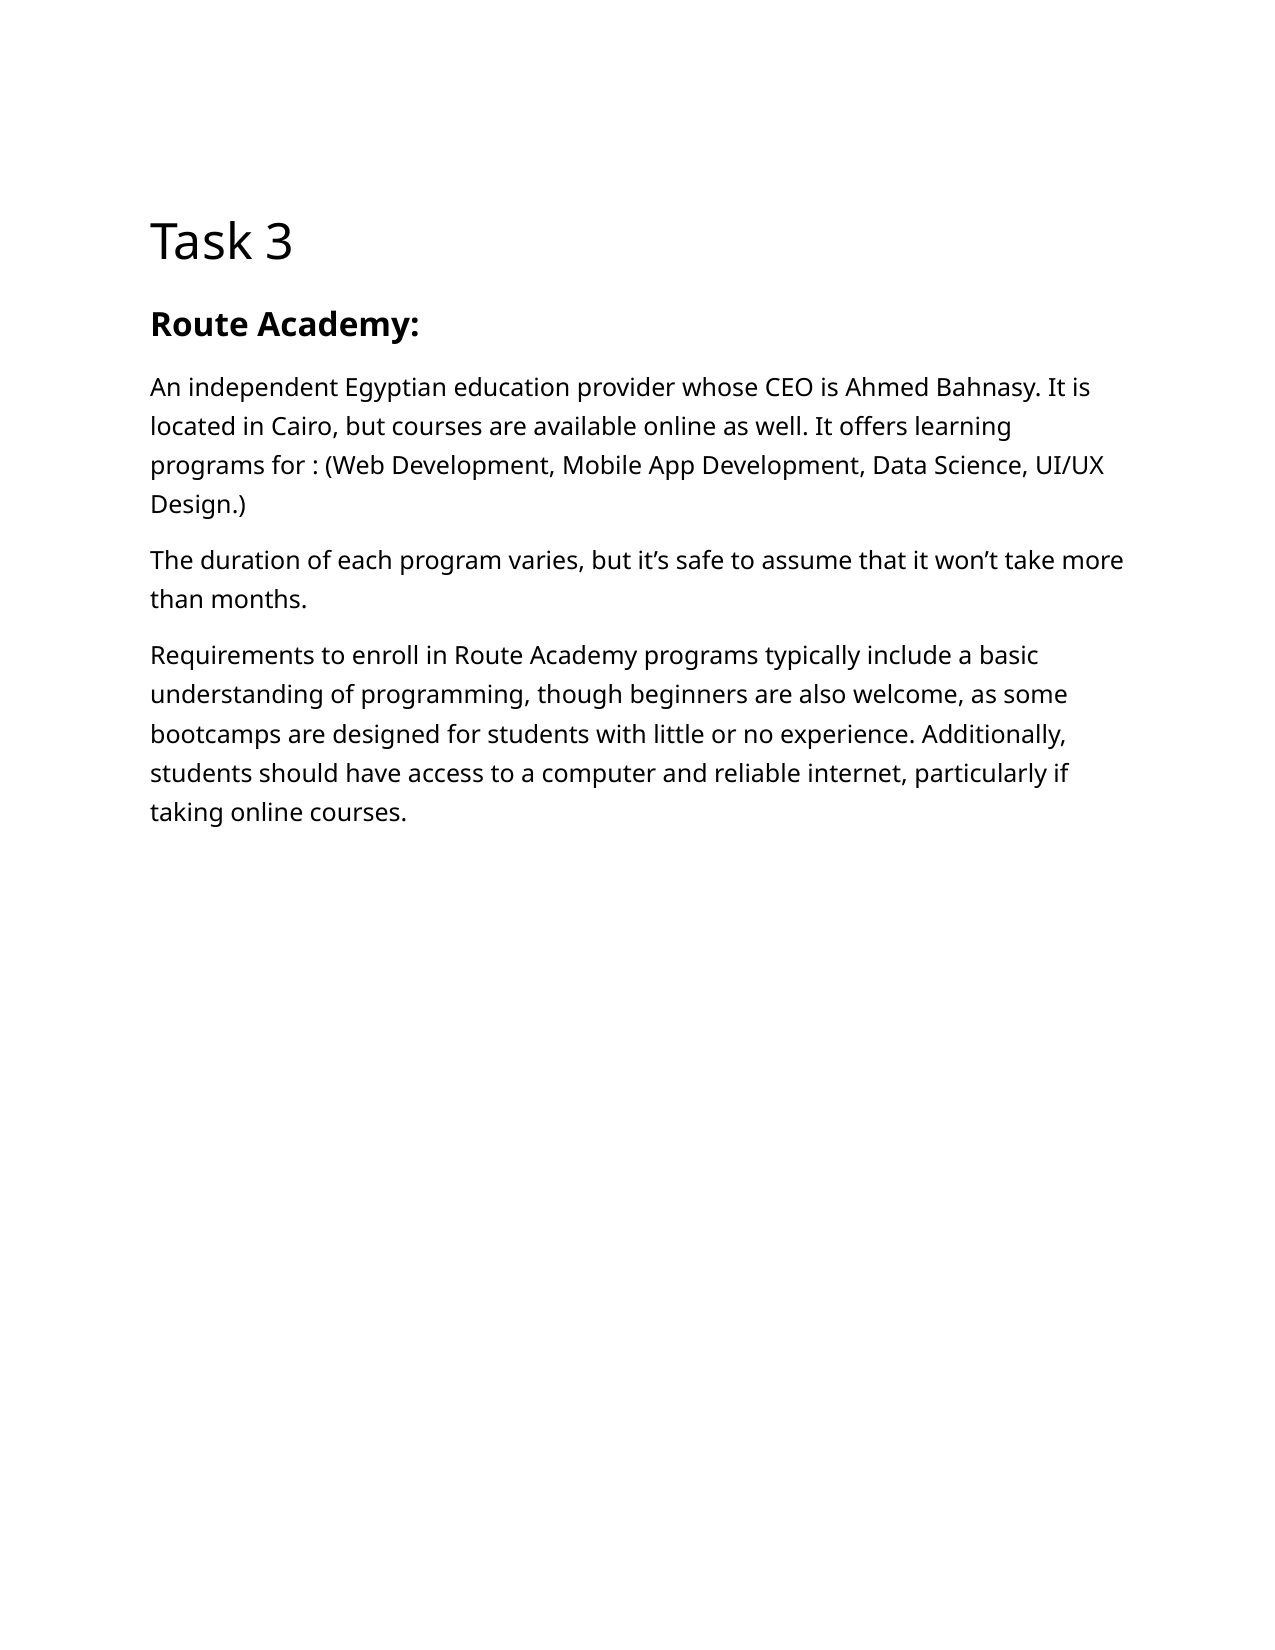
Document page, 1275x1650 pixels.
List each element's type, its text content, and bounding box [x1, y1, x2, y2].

text The duration of each program varies, but it’s safe to assume that it won’t take more than months. [150, 543, 1125, 616]
text Task 3 [150, 206, 1125, 274]
text An independent Egyptian education provider whose CEO is Ahmed Bahnasy. It is located in Cairo, but courses are available online as well. It offers learning programs for : (Web Development, Mobile App Development, Data Science, UI/UX Design.) [150, 370, 1125, 521]
text Requirements to enroll in Route Academy programs typically include a basic understanding of programming, though beginners are also welcome, as some bootcamps are designed for students with little or no experience. Additionally, students should have access to a computer and reliable internet, particularly if taking online courses. [150, 638, 1125, 829]
text Route Academy: [150, 301, 1125, 346]
